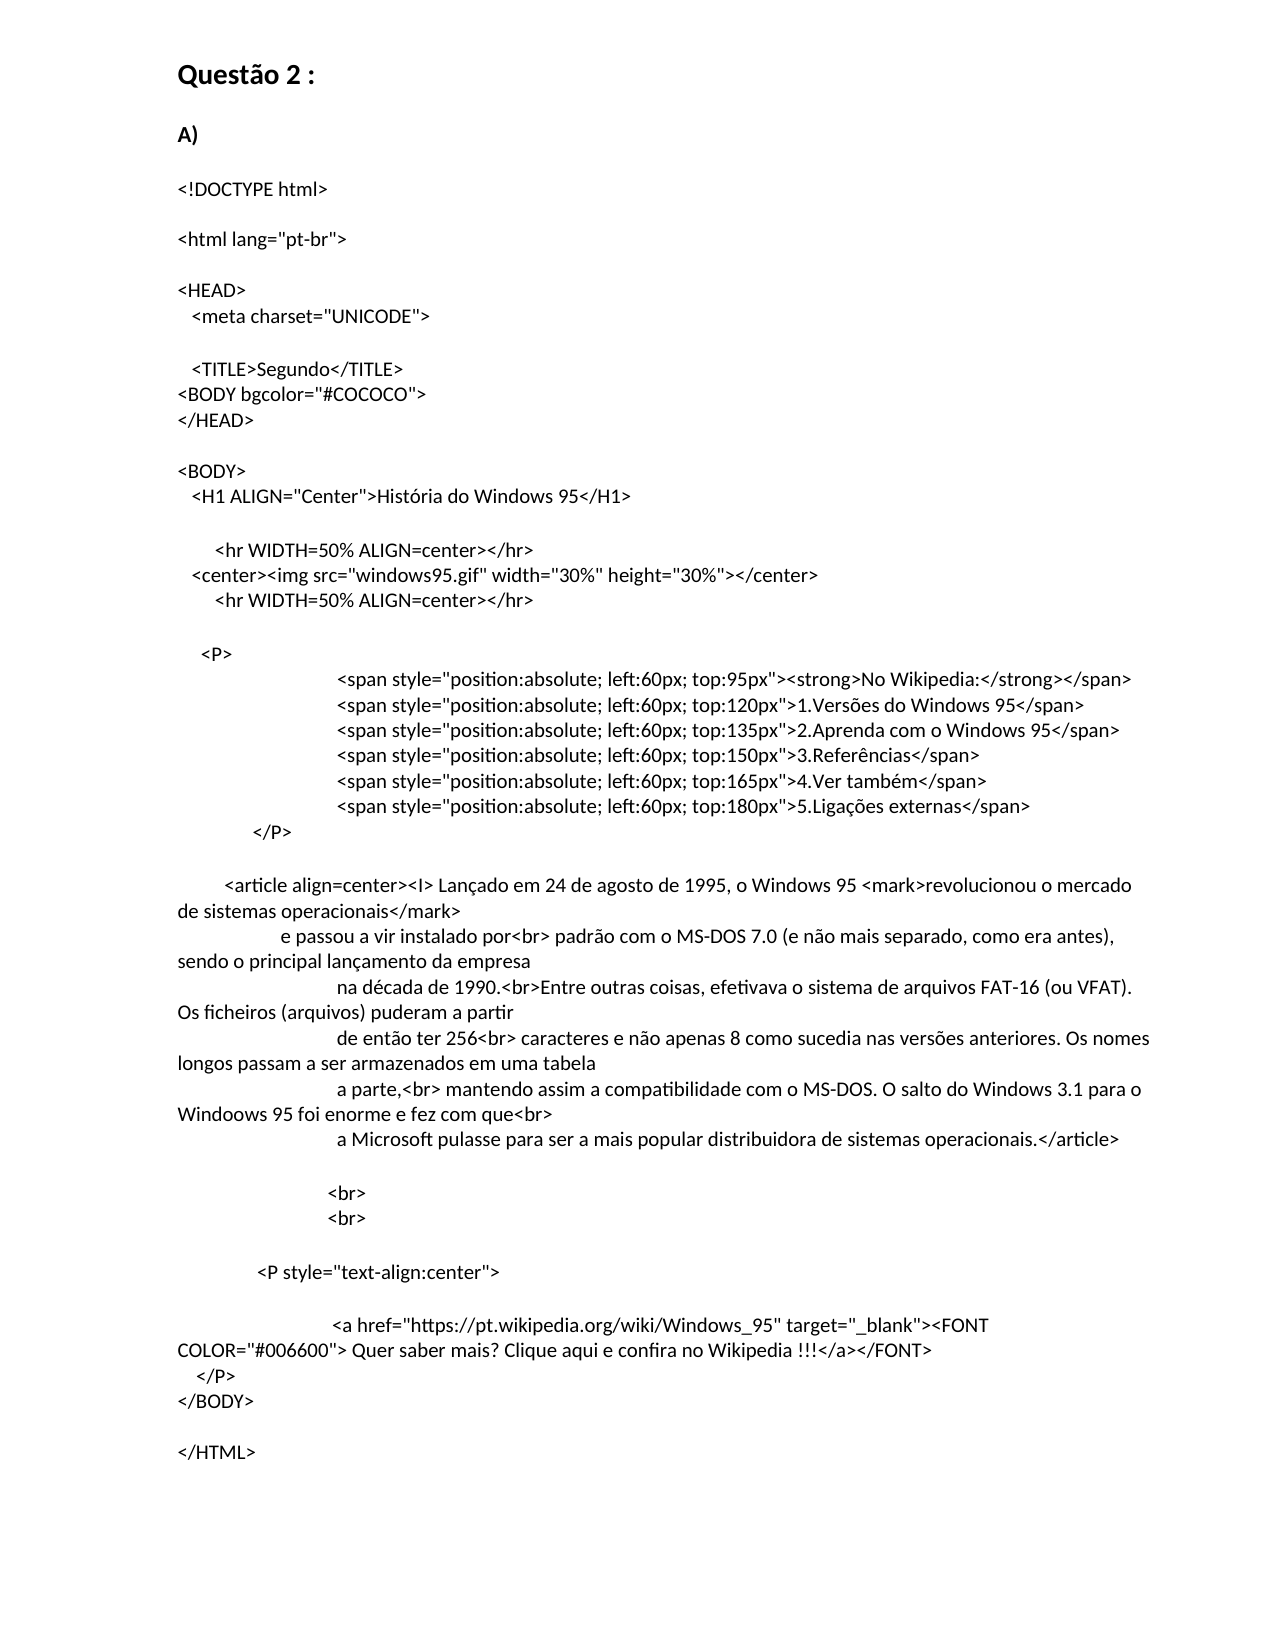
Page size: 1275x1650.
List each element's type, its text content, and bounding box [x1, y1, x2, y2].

text <a href="https://pt.wikipedia.org/wiki/Windows_95" target="_blank"><FONT COLOR="#006600"> Quer saber mais? Clique aqui e confira no Wikipedia !!!</a></FONT> [177, 1312, 1152, 1363]
text <span style="position:absolute; left:60px; top:95px"><strong>No Wikipedia:</strong></span> [177, 666, 1152, 692]
text <span style="position:absolute; left:60px; top:120px">1.Versões do Windows 95</span> [177, 692, 1152, 717]
text <hr WIDTH=50% ALIGN=center></hr> [177, 537, 1152, 562]
text <HEAD> [177, 277, 1152, 303]
text a parte,<br> mantendo assim a compatibilidade com o MS-DOS. O salto do Windows 3.1 para o Windoows 95 foi enorme e fez com que<br> [177, 1076, 1152, 1127]
text <P> [177, 641, 1152, 666]
text </HEAD> [177, 407, 1152, 432]
text <!DOCTYPE html> [177, 176, 1152, 201]
text <BODY> [177, 458, 1152, 483]
text <BODY bgcolor="#COCOCO"> [177, 382, 1152, 407]
text <span style="position:absolute; left:60px; top:135px">2.Aprenda com o Windows 95</span> [177, 717, 1152, 743]
text <article align=center><I> Lançado em 24 de agosto de 1995, o Windows 95 <mark>revolucionou o mercado de sistemas operacionais</mark> [177, 872, 1152, 923]
text a Microsoft pulasse para ser a mais popular distribuidora de sistemas operacionais.</article> [177, 1127, 1152, 1152]
text <span style="position:absolute; left:60px; top:180px">5.Ligações externas</span> [177, 793, 1152, 819]
text </P> [177, 819, 1152, 844]
text <br> [177, 1180, 1152, 1205]
text <P style="text-align:center"> [177, 1259, 1152, 1284]
text de então ter 256<br> caracteres e não apenas 8 como sucedia nas versões anteriores. Os nomes longos passam a ser armazenados em uma tabela [177, 1025, 1152, 1076]
text na década de 1990.<br>Entre outras coisas, efetivava o sistema de arquivos FAT-16 (ou VFAT). Os ficheiros (arquivos) puderam a partir [177, 974, 1152, 1025]
text </BODY> [177, 1388, 1152, 1414]
text <hr WIDTH=50% ALIGN=center></hr> [177, 588, 1152, 613]
text <span style="position:absolute; left:60px; top:150px">3.Referências</span> [177, 743, 1152, 768]
text <meta charset="UNICODE"> [177, 303, 1152, 328]
text <TITLE>Segundo</TITLE> [177, 356, 1152, 382]
text Questão 2 : [177, 56, 1152, 92]
text A) [177, 120, 1152, 148]
text </HTML> [177, 1439, 1152, 1465]
text <H1 ALIGN="Center">História do Windows 95</H1> [177, 483, 1152, 509]
text e passou a vir instalado por<br> padrão com o MS-DOS 7.0 (e não mais separado, como era antes), sendo o principal lançamento da empresa [177, 923, 1152, 974]
text <br> [177, 1205, 1152, 1231]
text <center><img src="windows95.gif" width="30%" height="30%"></center> [177, 562, 1152, 588]
text <span style="position:absolute; left:60px; top:165px">4.Ver também</span> [177, 768, 1152, 793]
text <html lang="pt-br"> [177, 227, 1152, 252]
text </P> [177, 1363, 1152, 1388]
